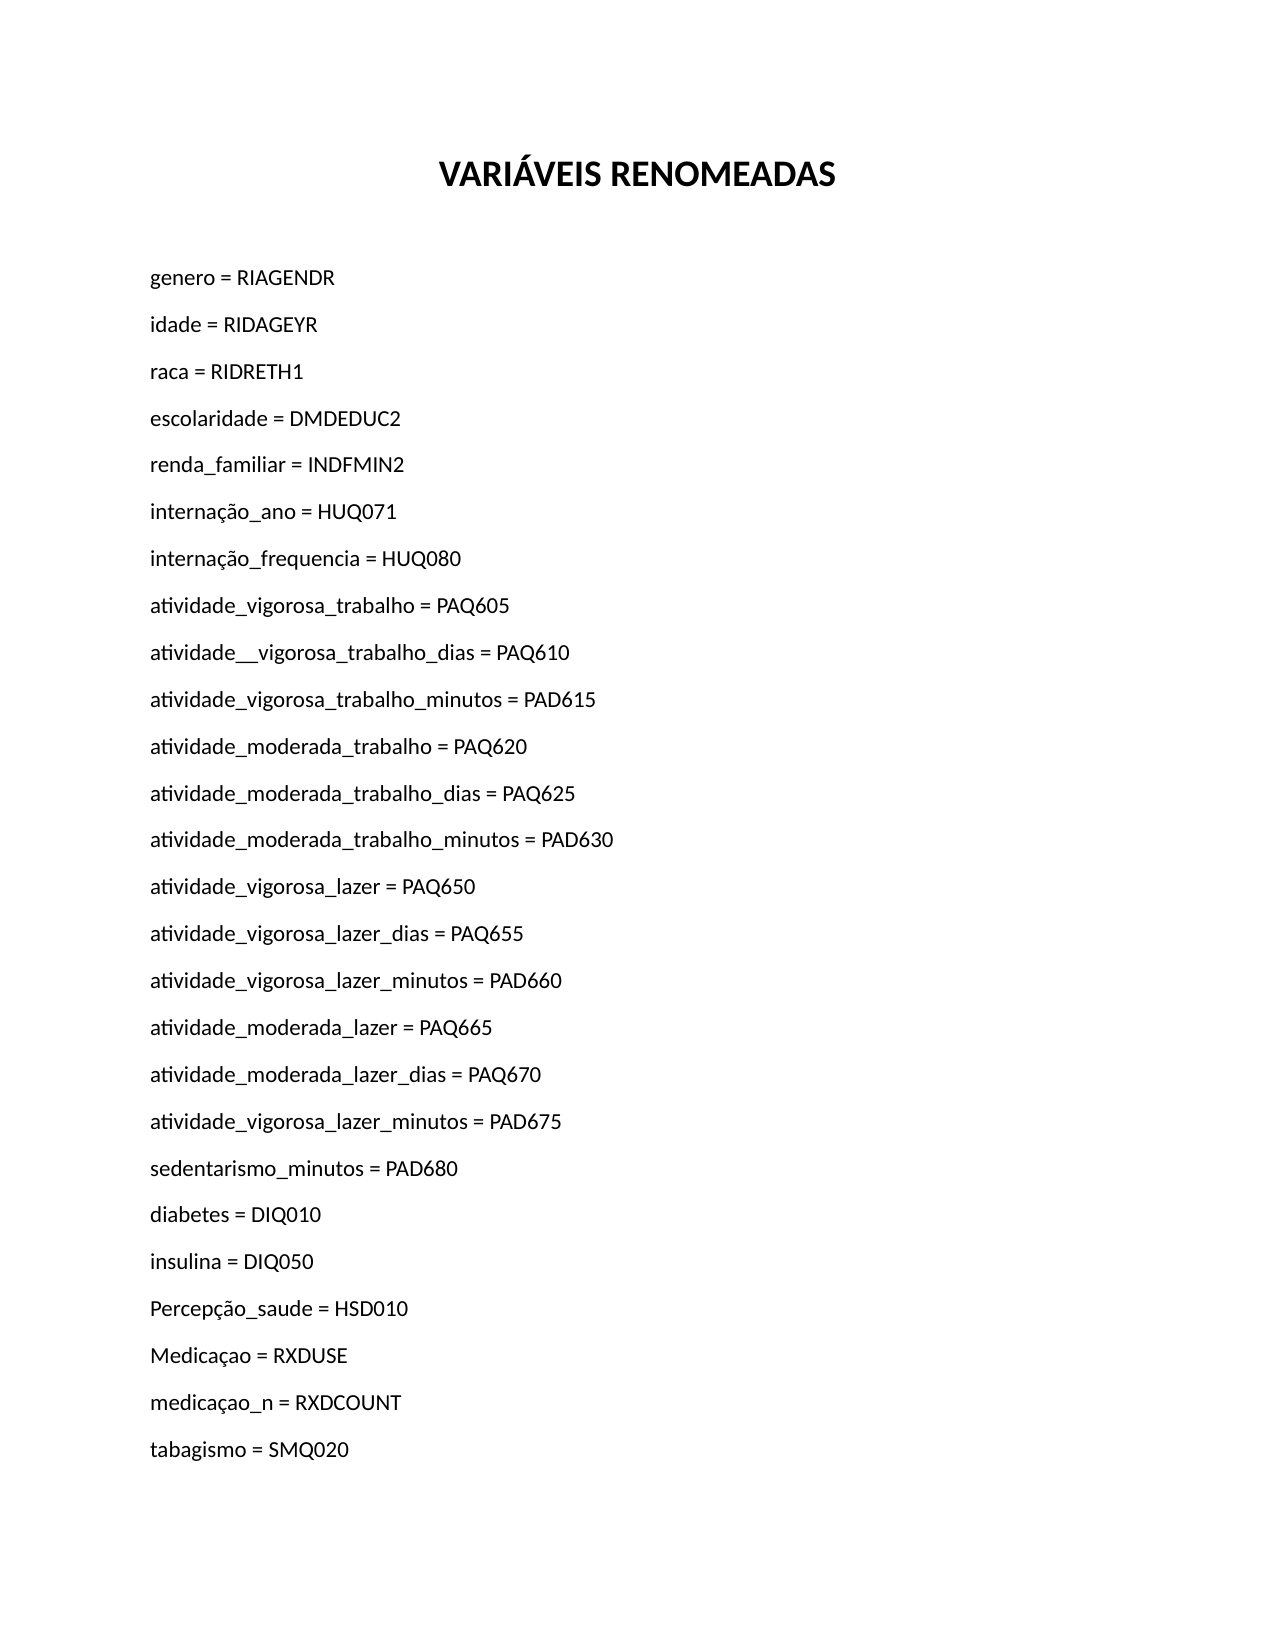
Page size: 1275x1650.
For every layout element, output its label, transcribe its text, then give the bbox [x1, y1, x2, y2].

text renda_familiar = INDFMIN2 [150, 451, 1125, 478]
text internação_ano = HUQ071 [150, 497, 1125, 525]
text atividade_vigorosa_lazer_dias = PAQ655 [150, 919, 1125, 947]
text idade = RIDAGEYR [150, 310, 1125, 338]
text atividade_vigorosa_lazer_minutos = PAD660 [150, 966, 1125, 994]
text atividade_vigorosa_trabalho = PAQ605 [150, 591, 1125, 619]
text Percepção_saude = HSD010 [150, 1294, 1125, 1322]
text medicaçao_n = RXDCOUNT [150, 1388, 1125, 1416]
text internação_frequencia = HUQ080 [150, 544, 1125, 572]
text genero = RIAGENDR [150, 263, 1125, 291]
text diabetes = DIQ010 [150, 1201, 1125, 1228]
text atividade_moderada_trabalho_dias = PAQ625 [150, 779, 1125, 807]
text atividade_moderada_trabalho_minutos = PAD630 [150, 826, 1125, 853]
text tabagismo = SMQ020 [150, 1435, 1125, 1463]
text Medicaçao = RXDUSE [150, 1341, 1125, 1369]
text atividade_moderada_lazer = PAQ665 [150, 1013, 1125, 1041]
text atividade__vigorosa_trabalho_dias = PAQ610 [150, 638, 1125, 666]
text atividade_vigorosa_trabalho_minutos = PAD615 [150, 685, 1125, 713]
text raca = RIDRETH1 [150, 357, 1125, 385]
text atividade_vigorosa_lazer = PAQ650 [150, 872, 1125, 900]
text atividade_moderada_lazer_dias = PAQ670 [150, 1060, 1125, 1088]
text insulina = DIQ050 [150, 1247, 1125, 1275]
text VARIÁVEIS RENOMEADAS [150, 150, 1125, 196]
text atividade_vigorosa_lazer_minutos = PAD675 [150, 1107, 1125, 1135]
text escolaridade = DMDEDUC2 [150, 404, 1125, 432]
text atividade_moderada_trabalho = PAQ620 [150, 732, 1125, 760]
text sedentarismo_minutos = PAD680 [150, 1154, 1125, 1182]
